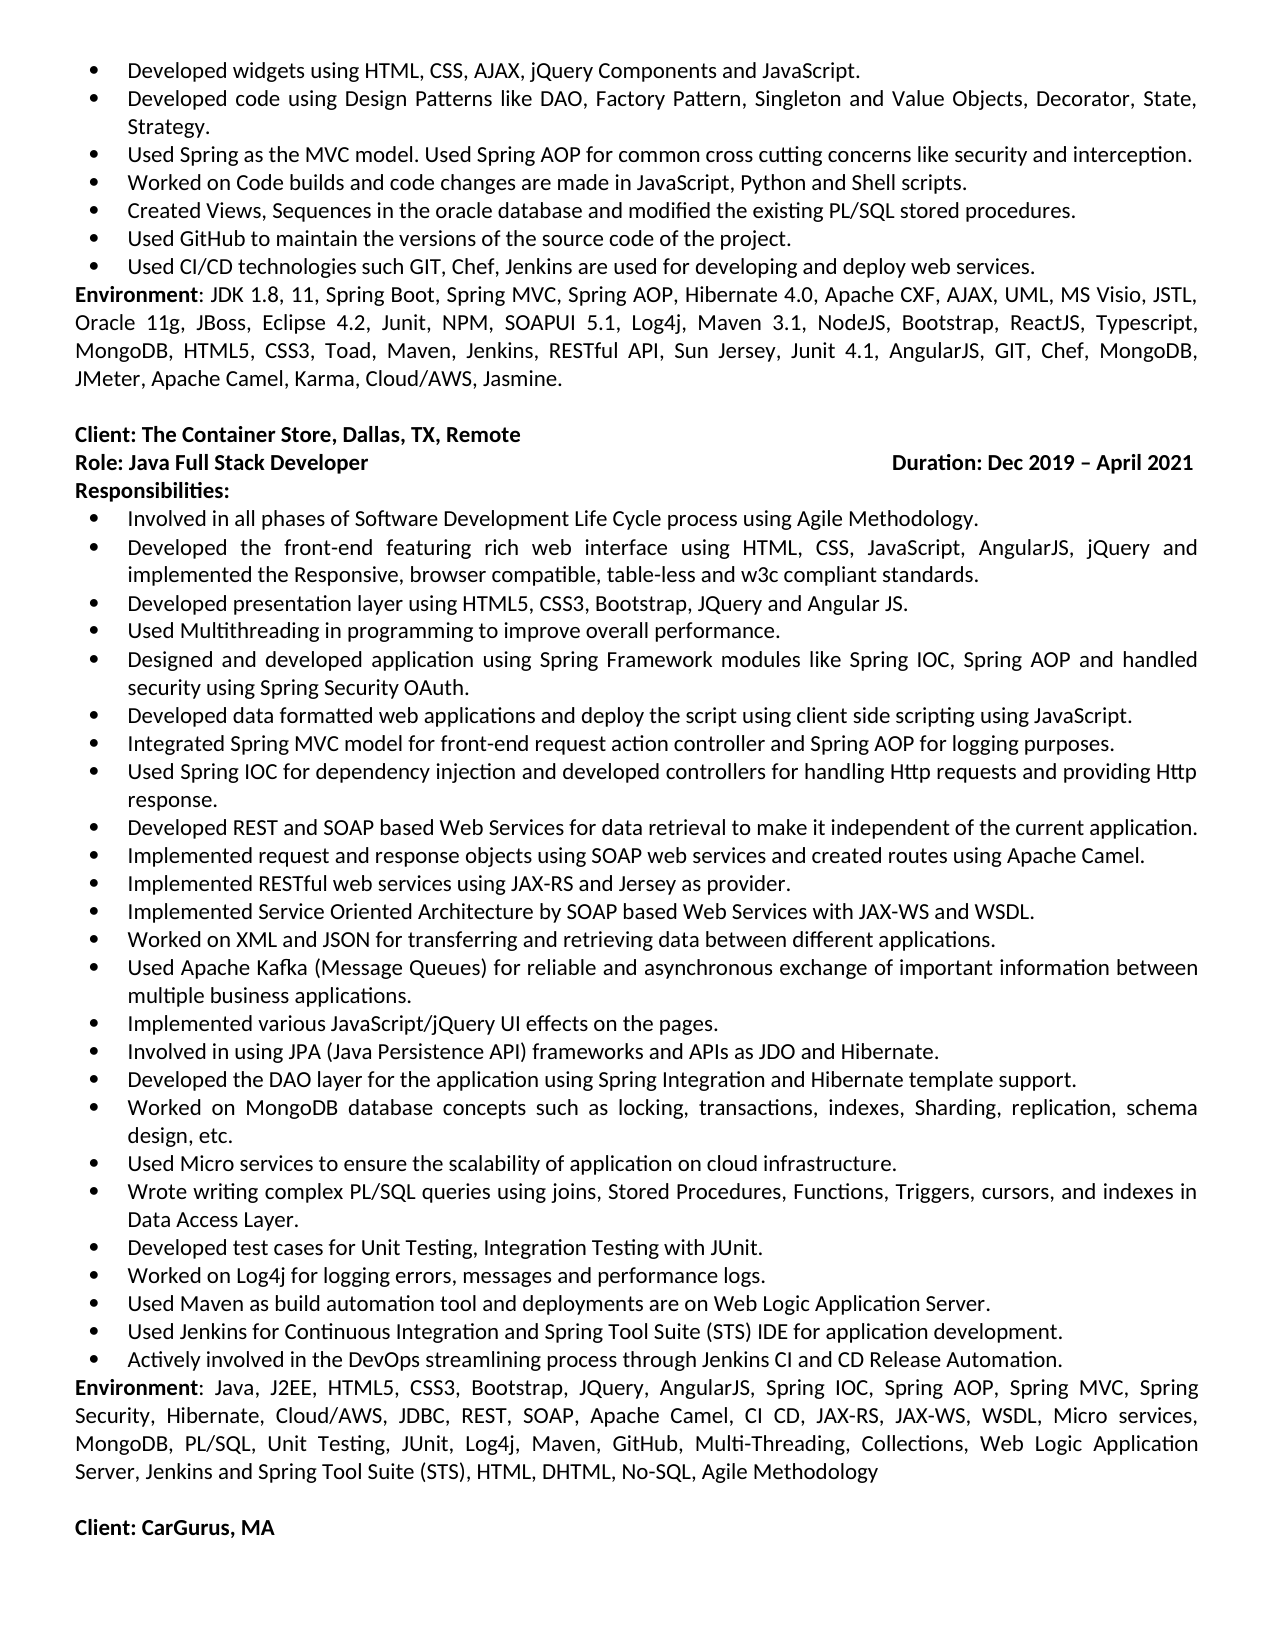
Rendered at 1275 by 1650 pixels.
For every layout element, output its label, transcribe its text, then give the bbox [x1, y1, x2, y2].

text Client: The Container Store, Dallas, TX, Remote [75, 421, 1200, 448]
list Used GitHub to maintain the versions of the source code of the project. [90, 224, 1200, 252]
list Developed test cases for Unit Testing, Integration Testing with JUnit. [90, 1233, 1200, 1261]
list Designed and developed application using Spring Framework modules like Spring IOC, Spring AOP and handled security using Spring Security OAuth. [90, 645, 1200, 701]
list Used Spring IOC for dependency injection and developed controllers for handling Http requests and providing Http response. [90, 757, 1200, 813]
list Actively involved in the DevOps streamlining process through Jenkins CI and CD Release Automation. [90, 1345, 1200, 1373]
list Implemented Service Oriented Architecture by SOAP based Web Services with JAX-WS and WSDL. [90, 897, 1200, 925]
list Worked on Code builds and code changes are made in JavaScript, Python and Shell scripts. [90, 168, 1200, 196]
list Used Maven as build automation tool and deployments are on Web Logic Application Server. [90, 1289, 1200, 1317]
text Client: CarGurus, MA [75, 1513, 1200, 1541]
text Role: Java Full Stack Developer Duration: Dec 2019 – April 2021 [75, 448, 1200, 477]
list Worked on MongoDB database concepts such as locking, transactions, indexes, Sharding, replication, schema design, etc. [90, 1093, 1200, 1149]
list Involved in using JPA (Java Persistence API) frameworks and APIs as JDO and Hibernate. [90, 1037, 1200, 1065]
list Implemented various JavaScript/jQuery UI effects on the pages. [90, 1009, 1200, 1037]
list Developed widgets using HTML, CSS, AJAX, jQuery Components and JavaScript. [90, 56, 1200, 84]
list Developed the front-end featuring rich web interface using HTML, CSS, JavaScript, AngularJS, jQuery and implemented the Responsive, browser compatible, table-less and w3c compliant standards. [90, 533, 1200, 589]
list Used Spring as the MVC model. Used Spring AOP for common cross cutting concerns like security and interception. [90, 140, 1200, 168]
list Developed REST and SOAP based Web Services for data retrieval to make it independent of the current application. [90, 813, 1200, 841]
list Used Micro services to ensure the scalability of application on cloud infrastructure. [90, 1149, 1200, 1177]
list Used Apache Kafka (Message Queues) for reliable and asynchronous exchange of important information between multiple business applications. [90, 953, 1200, 1009]
list Used Multithreading in programming to improve overall performance. [90, 617, 1200, 645]
list Developed data formatted web applications and deploy the script using client side scripting using JavaScript. [90, 701, 1200, 729]
text Responsibilities: [75, 477, 1200, 504]
list Worked on Log4j for logging errors, messages and performance logs. [90, 1261, 1200, 1289]
list Wrote writing complex PL/SQL queries using joins, Stored Procedures, Functions, Triggers, cursors, and indexes in Data Access Layer. [90, 1177, 1200, 1233]
list Developed code using Design Patterns like DAO, Factory Pattern, Singleton and Value Objects, Decorator, State, Strategy. [90, 84, 1200, 140]
list Used Jenkins for Continuous Integration and Spring Tool Suite (STS) IDE for application development. [90, 1317, 1200, 1345]
list Developed presentation layer using HTML5, CSS3, Bootstrap, JQuery and Angular JS. [90, 589, 1200, 617]
text Environment: Java, J2EE, HTML5, CSS3, Bootstrap, JQuery, AngularJS, Spring IOC, Spring AOP, Spring MVC, Spring Security, Hibernate, Cloud/AWS, JDBC, REST, SOAP, Apache Camel, CI CD, JAX-RS, JAX-WS, WSDL, Micro services, MongoDB, PL/SQL, Unit Testing, JUnit, Log4j, Maven, GitHub, Multi-Threading, Collections, Web Logic Application Server, Jenkins and Spring Tool Suite (STS), HTML, DHTML, No-SQL, Agile Methodology [75, 1373, 1200, 1485]
list Created Views, Sequences in the oracle database and modified the existing PL/SQL stored procedures. [90, 196, 1200, 224]
list Worked on XML and JSON for transferring and retrieving data between different applications. [90, 925, 1200, 953]
list Involved in all phases of Software Development Life Cycle process using Agile Methodology. [90, 504, 1200, 533]
list Implemented request and response objects using SOAP web services and created routes using Apache Camel. [90, 841, 1200, 869]
list Integrated Spring MVC model for front-end request action controller and Spring AOP for logging purposes. [90, 729, 1200, 757]
list Used CI/CD technologies such GIT, Chef, Jenkins are used for developing and deploy web services. [90, 252, 1200, 280]
text Environment: JDK 1.8, 11, Spring Boot, Spring MVC, Spring AOP, Hibernate 4.0, Apache CXF, AJAX, UML, MS Visio, JSTL, Oracle 11g, JBoss, Eclipse 4.2, Junit, NPM, SOAPUI 5.1, Log4j, Maven 3.1, NodeJS, Bootstrap, ReactJS, Typescript, MongoDB, HTML5, CSS3, Toad, Maven, Jenkins, RESTful API, Sun Jersey, Junit 4.1, AngularJS, GIT, Chef, MongoDB, JMeter, Apache Camel, Karma, Cloud/AWS, Jasmine. [75, 280, 1200, 392]
list Developed the DAO layer for the application using Spring Integration and Hibernate template support. [90, 1065, 1200, 1093]
list Implemented RESTful web services using JAX-RS and Jersey as provider. [90, 869, 1200, 897]
